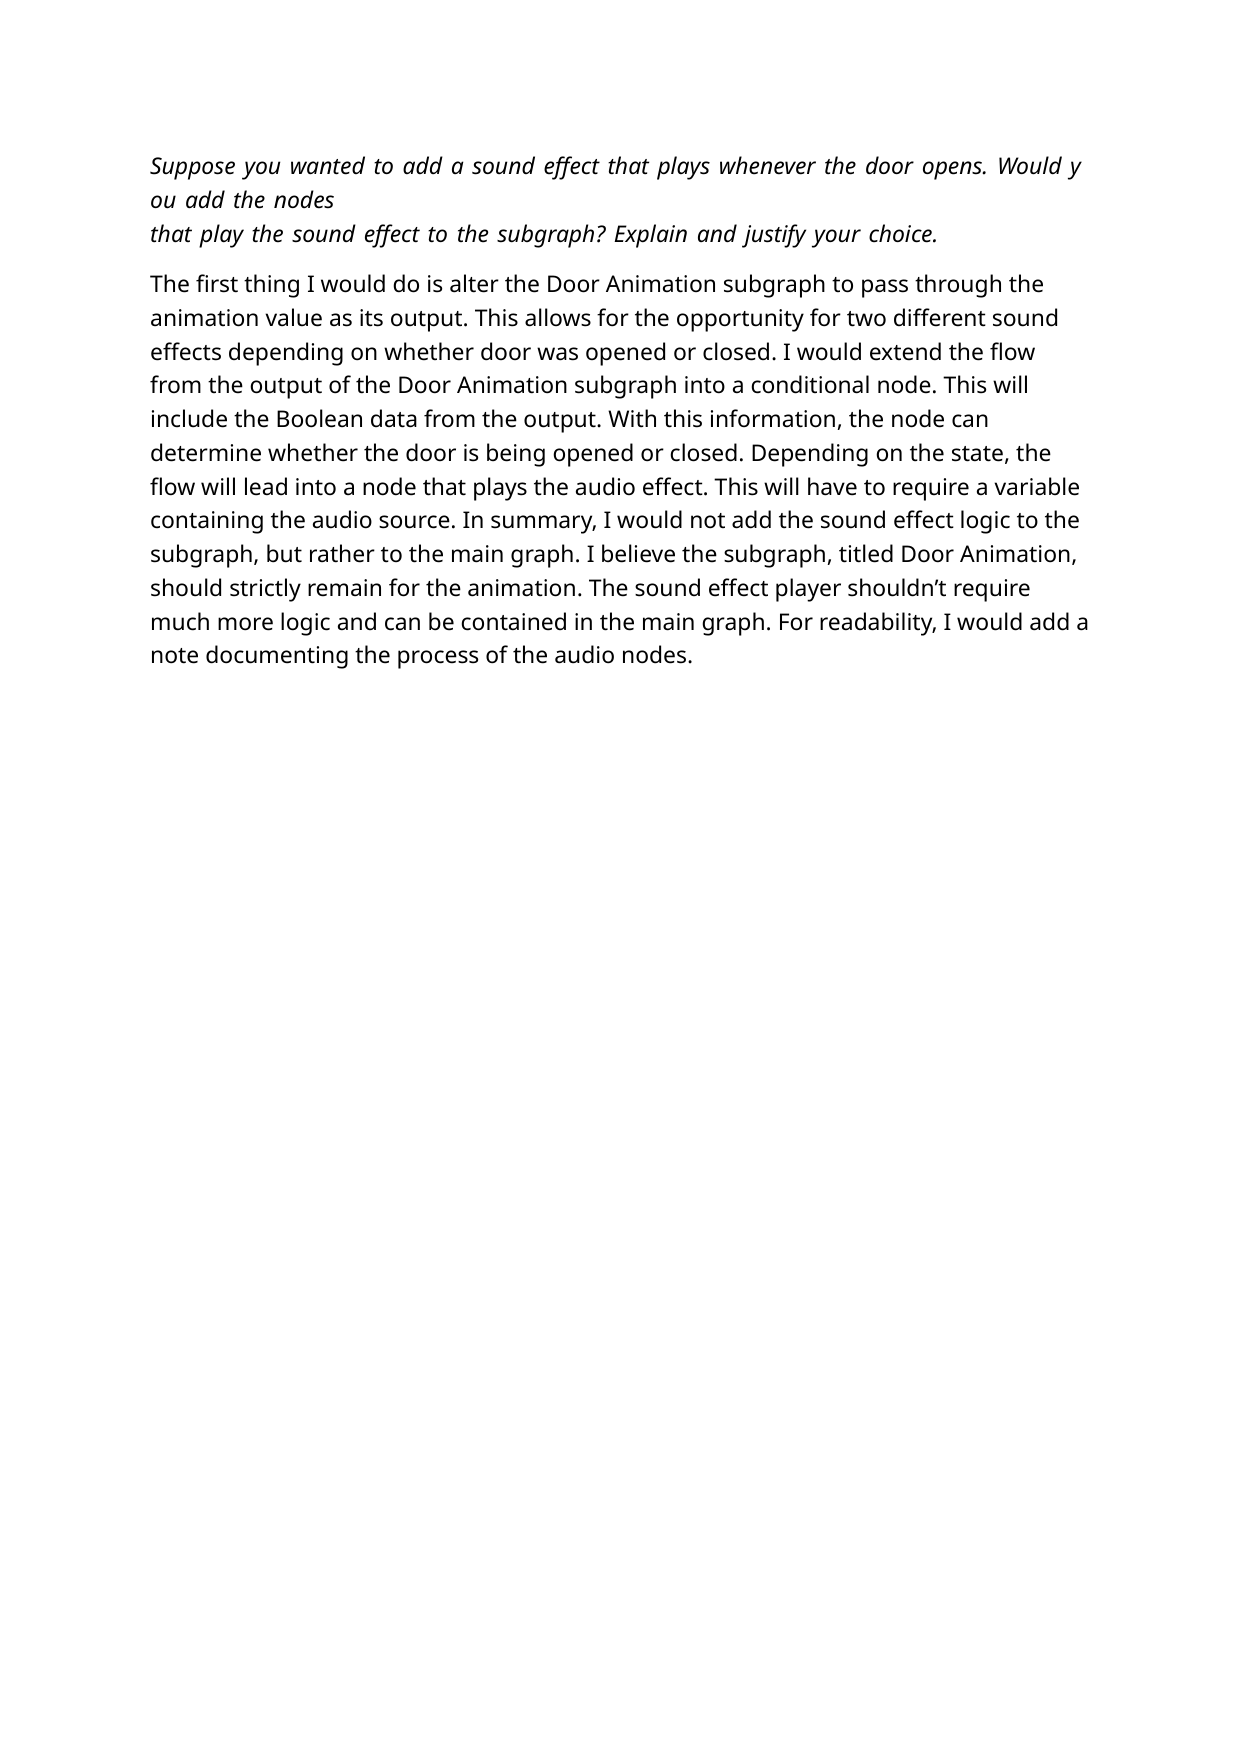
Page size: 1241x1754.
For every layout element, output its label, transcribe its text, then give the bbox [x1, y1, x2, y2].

text The first thing I would do is alter the Door Animation subgraph to pass through the animation value as its output. This allows for the opportunity for two different sound effects depending on whether door was opened or closed. I would extend the flow from the output of the Door Animation subgraph into a conditional node. This will include the Boolean data from the output. With this information, the node can determine whether the door is being opened or closed. Depending on the state, the flow will lead into a node that plays the audio effect. This will have to require a variable containing the audio source. In summary, I would not add the sound effect logic to the subgraph, but rather to the main graph. I believe the subgraph, titled Door Animation, should strictly remain for the animation. The sound effect player shouldn’t require much more logic and can be contained in the main graph. For readability, I would add a note documenting the process of the audio nodes. [150, 268, 1090, 670]
text Suppose you wanted to add a sound effect that plays whenever the door opens. Would you add the nodes that play the sound effect to the subgraph? Explain and justify your choice. [150, 150, 1090, 249]
